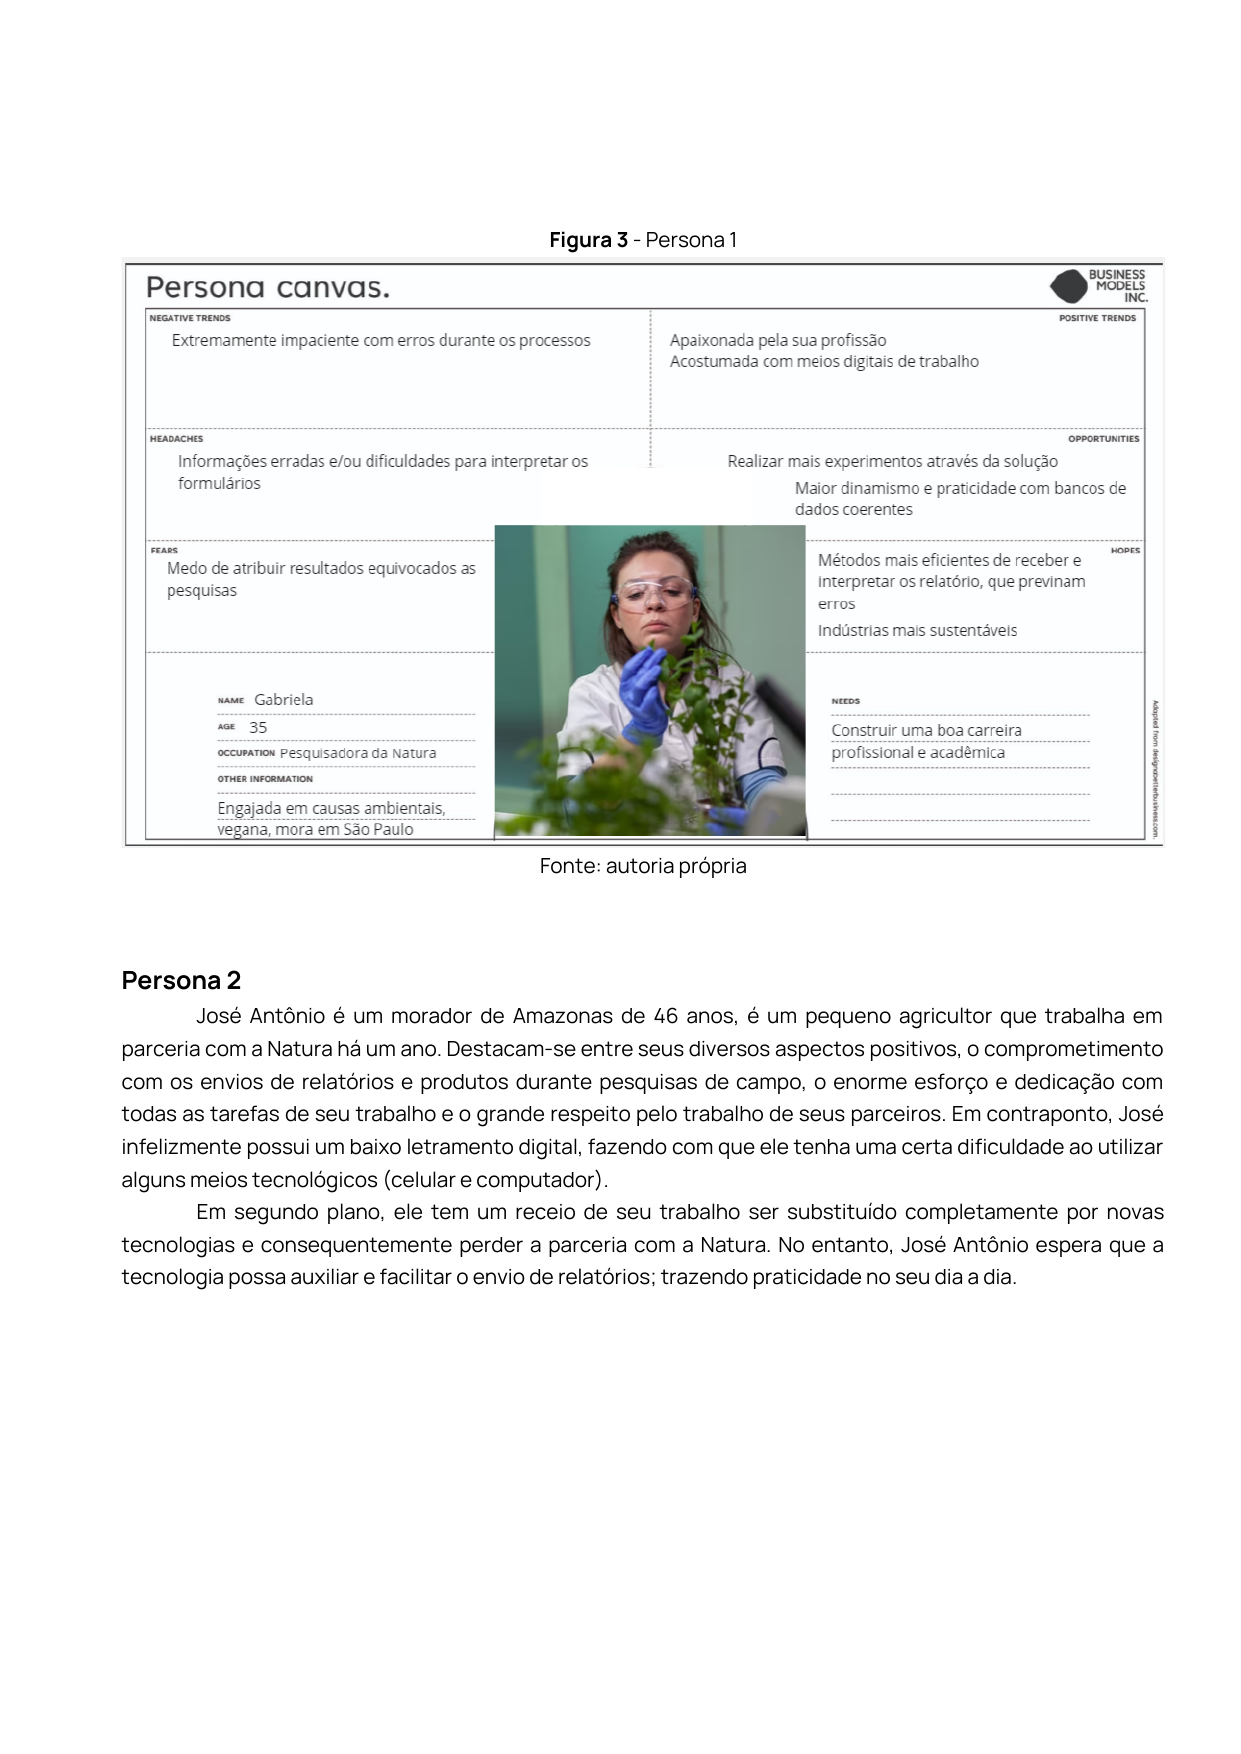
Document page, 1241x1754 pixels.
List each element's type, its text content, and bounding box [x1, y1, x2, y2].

text Figura 3 - Persona 1 [121, 225, 1165, 253]
text Em segundo plano, ele tem um receio de seu trabalho ser substituído completamente por novas tecnologias e consequentemente perder a parceria com a Natura. No entanto, José Antônio espera que a tecnologia possa auxiliar e facilitar o envio de relatórios; trazendo praticidade no seu dia a dia. [121, 1197, 1165, 1291]
text José Antônio é um morador de Amazonas de 46 anos, é um pequeno agricultor que trabalha em parceria com a Natura há um ano. Destacam-se entre seus diversos aspectos positivos, o comprometimento com os envios de relatórios e produtos durante pesquisas de campo, o enorme esforço e dedicação com todas as tarefas de seu trabalho e o grande respeito pelo trabalho de seus parceiros. Em contraponto, José infelizmente possui um baixo letramento digital, fazendo com que ele tenha uma certa dificuldade ao utilizar alguns meios tecnológicos (celular e computador). [121, 1002, 1165, 1193]
text Persona 2 [121, 962, 1165, 997]
text Fonte: autoria própria [121, 851, 1165, 880]
picture [121, 257, 1166, 848]
